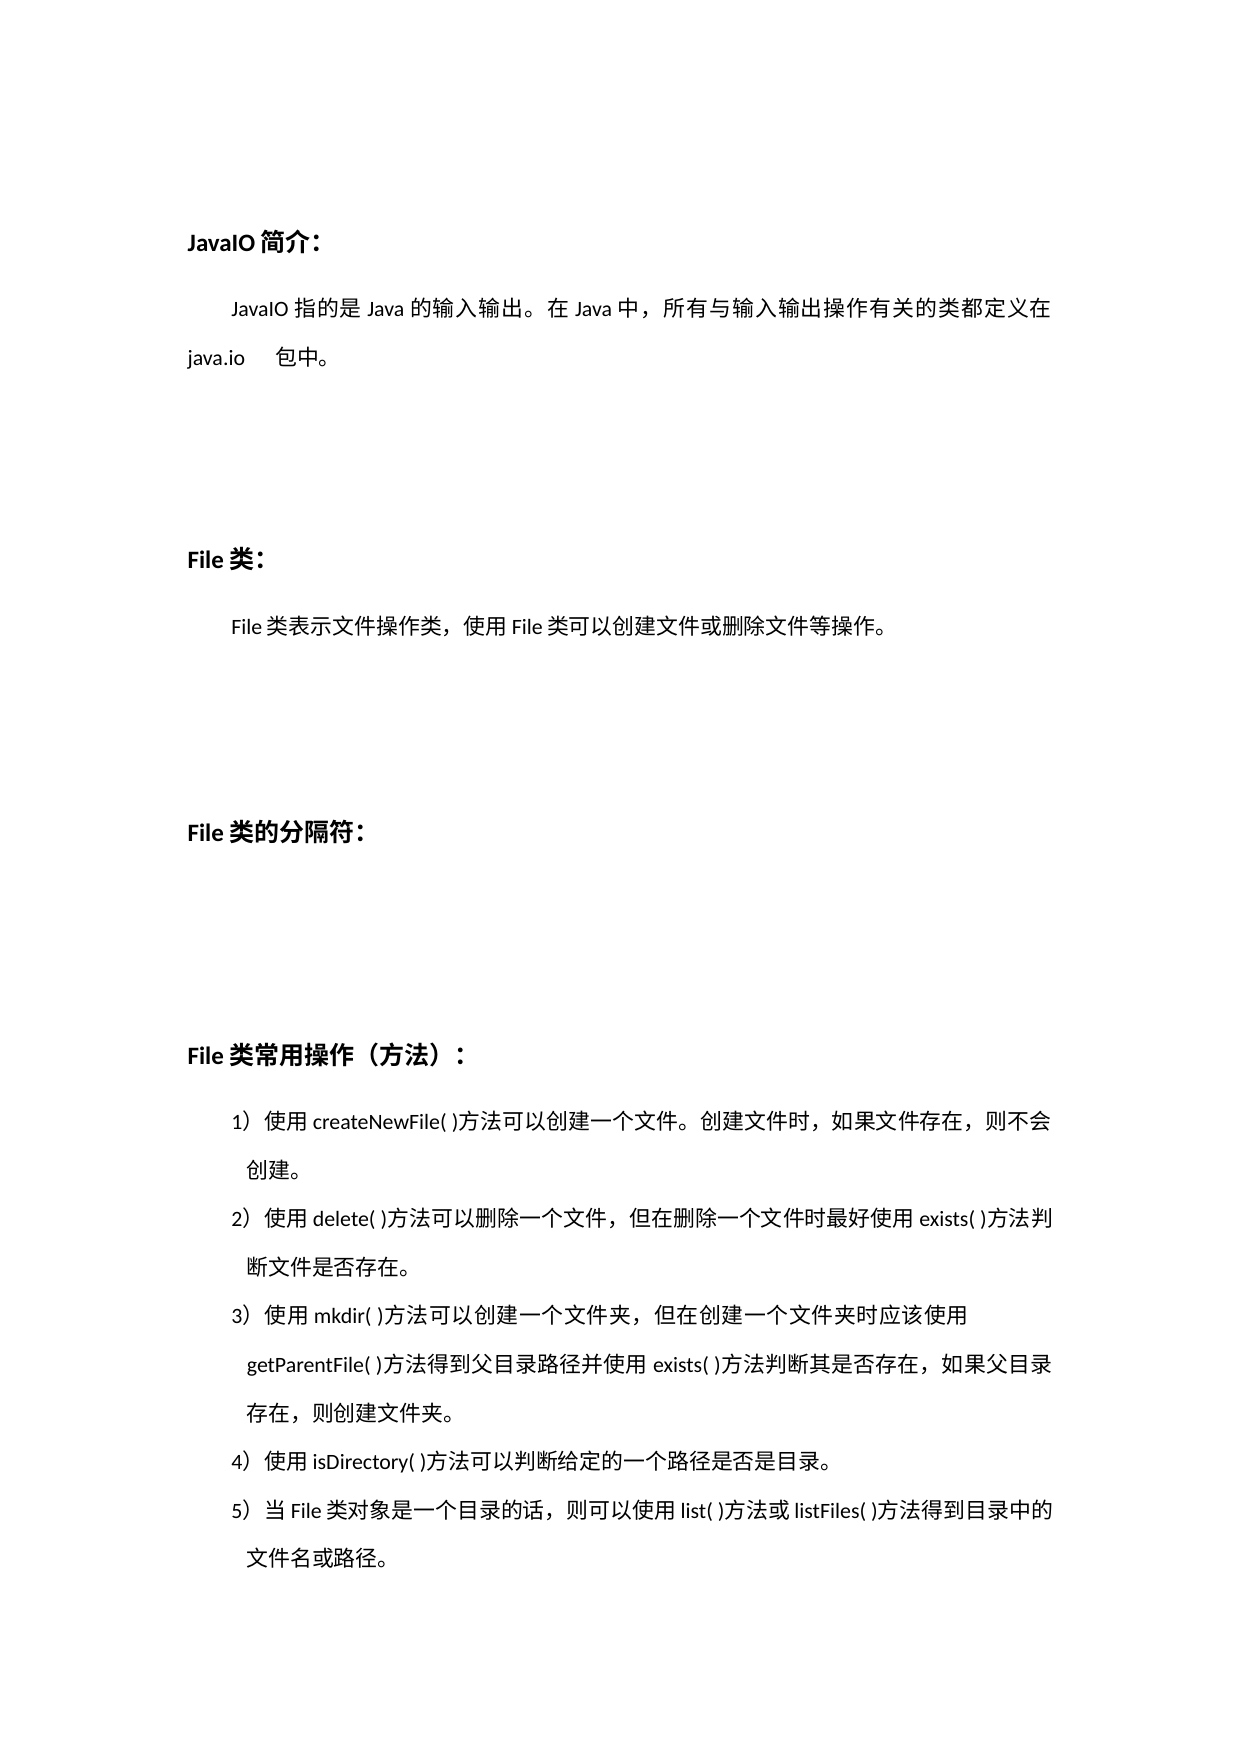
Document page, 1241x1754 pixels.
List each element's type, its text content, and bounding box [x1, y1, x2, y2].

text File类常用操作（方法）： [187, 1021, 1053, 1086]
text File类的分隔符： [187, 798, 1053, 863]
text JavaIO简介： [187, 208, 1053, 273]
text JavaIO指的是Java的输入输出。在Java中，所有与输入输出操作有关的类都定义在java.io 包中。 [187, 291, 1053, 372]
text File类： [187, 526, 1053, 591]
list 使用createNewFile( )方法可以创建一个文件。创建文件时，如果文件存在，则不会 创建。 [187, 1104, 1053, 1185]
list 5）当File类对象是一个目录的话，则可以使用list( )方法或listFiles( )方法得到目录中的 文件名或路径。 [187, 1492, 1053, 1573]
list 使用delete( )方法可以删除一个文件，但在删除一个文件时最好使用exists( )方法判 断文件是否存在。 [187, 1201, 1053, 1282]
list 4）使用isDirectory( )方法可以判断给定的一个路径是否是目录。 [187, 1444, 1053, 1476]
text File类表示文件操作类，使用File类可以创建文件或删除文件等操作。 [187, 609, 1053, 641]
list 使用mkdir( )方法可以创建一个文件夹，但在创建一个文件夹时应该使用 getParentFile( )方法得到父目录路径并使用exists( )方法判断其是否存在，如果父目录 存在，则创建文件夹。 [187, 1298, 1053, 1428]
